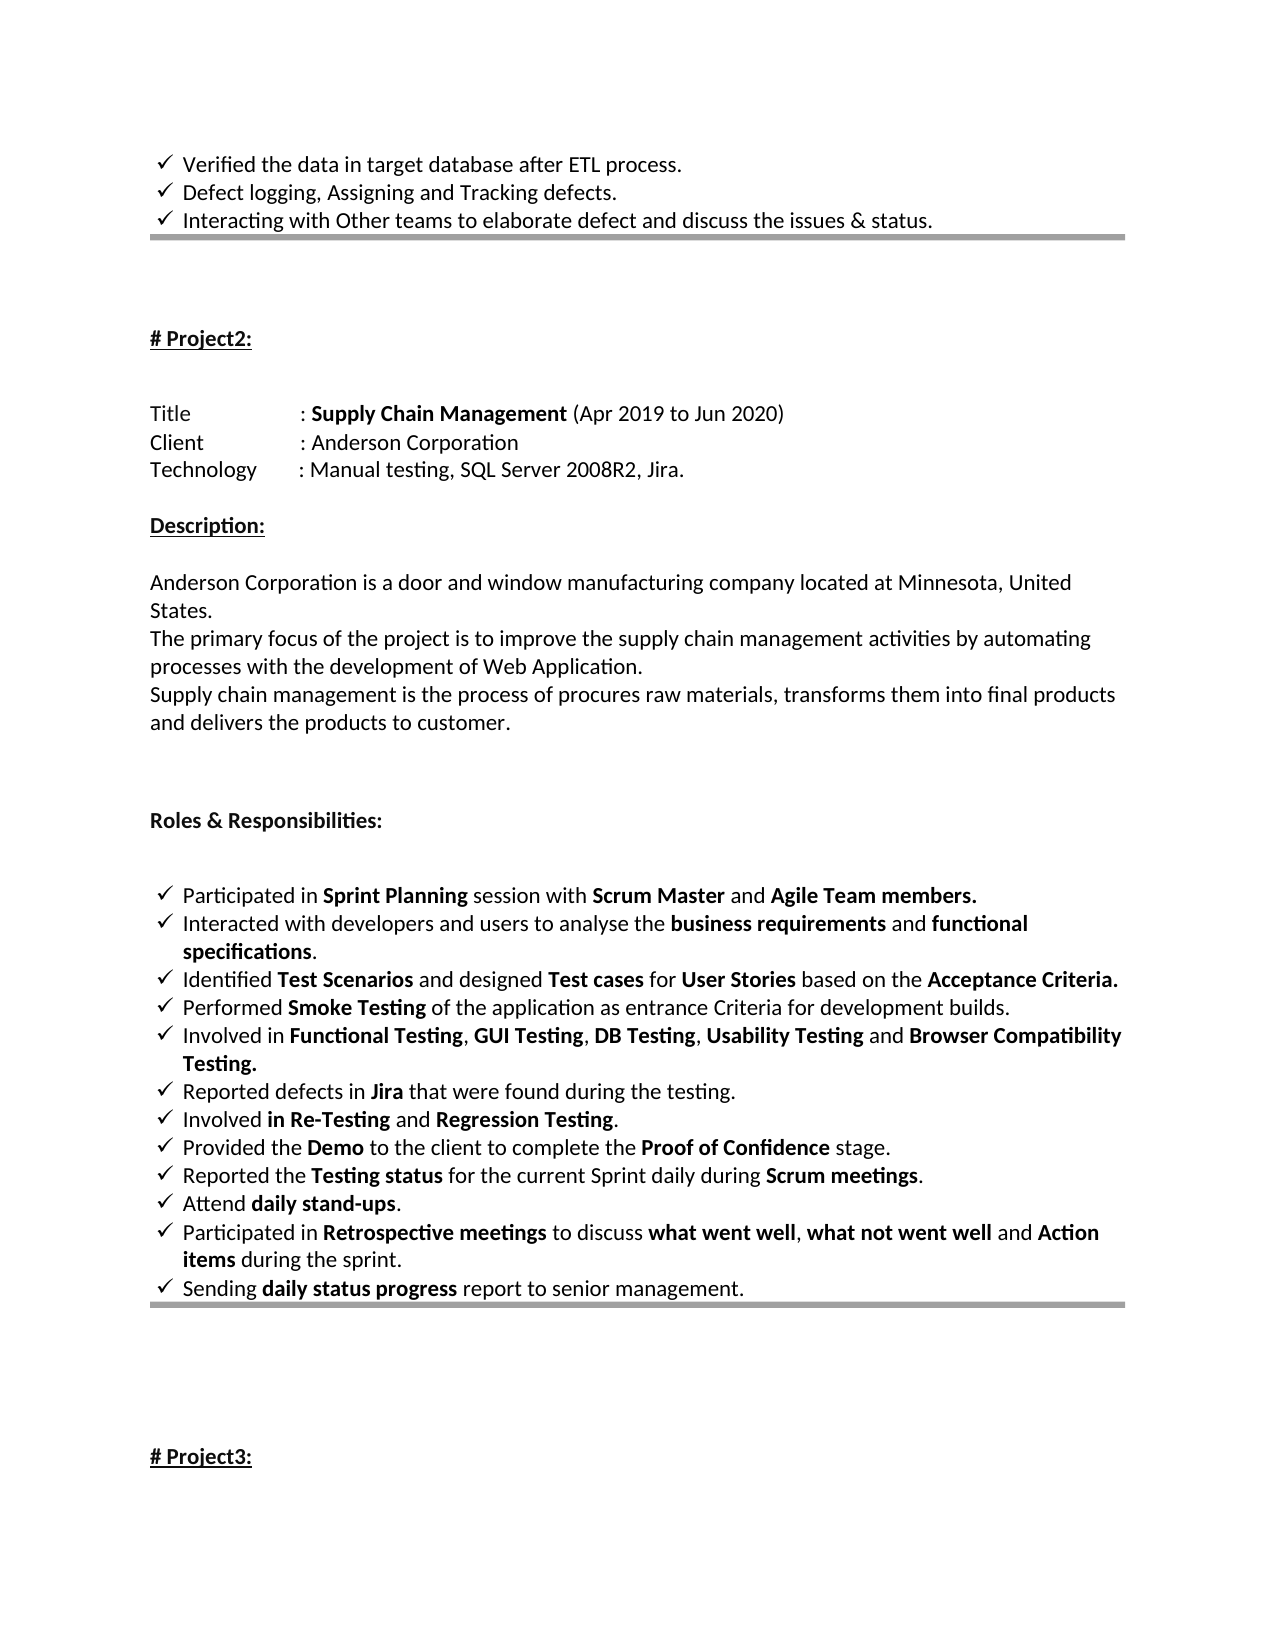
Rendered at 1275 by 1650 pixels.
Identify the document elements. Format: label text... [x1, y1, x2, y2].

text Title : Supply Chain Management (Apr 2019 to Jun 2020) [150, 399, 1125, 428]
text Technology : Manual testing, SQL Server 2008R2, Jira. [150, 456, 1125, 484]
text Roles & Responsibilities: [150, 806, 1125, 834]
list Reported defects in Jira that were found during the testing. [156, 1077, 1125, 1106]
list Performed Smoke Testing of the application as entrance Criteria for development builds. [156, 993, 1125, 1021]
list Participated in Sprint Planning session with Scrum Master and Agile Team members. [156, 881, 1125, 909]
list Involved in Re-Testing and Regression Testing. [156, 1106, 1125, 1133]
list Participated in Retrospective meetings to discuss what went well, what not went well and Action items during the sprint. [156, 1218, 1125, 1274]
list Reported the Testing status for the current Sprint daily during Scrum meetings. [156, 1162, 1125, 1189]
list Identified Test Scenarios and designed Test cases for User Stories based on the Acceptance Criteria. [156, 965, 1125, 993]
list Verified the data in target database after ETL process. [156, 150, 1125, 178]
text Anderson Corporation is a door and window manufacturing company located at Minnesota, United States. [150, 568, 1125, 624]
text # Project2: [150, 324, 1125, 353]
text Supply chain management is the process of procures raw materials, transforms them into final products and delivers the products to customer. [150, 680, 1125, 736]
text Client : Anderson Corporation [150, 428, 1125, 456]
text Description: [150, 512, 1125, 540]
text The primary focus of the project is to improve the supply chain management activities by automating processes with the development of Web Application. [150, 624, 1125, 680]
list Interacting with Other teams to elaborate defect and discuss the issues & status. [156, 206, 1125, 234]
text # Project3: [150, 1442, 1125, 1470]
list Involved in Functional Testing, GUI Testing, DB Testing, Usability Testing and Browser Compatibility Testing. [156, 1021, 1125, 1077]
list Sending daily status progress report to senior management. [156, 1274, 1125, 1301]
list Attend daily stand-ups. [156, 1189, 1125, 1218]
list Interacted with developers and users to analyse the business requirements and functional specifications. [156, 909, 1125, 965]
list Defect logging, Assigning and Tracking defects. [156, 178, 1125, 206]
list Provided the Demo to the client to complete the Proof of Confidence stage. [156, 1133, 1125, 1162]
